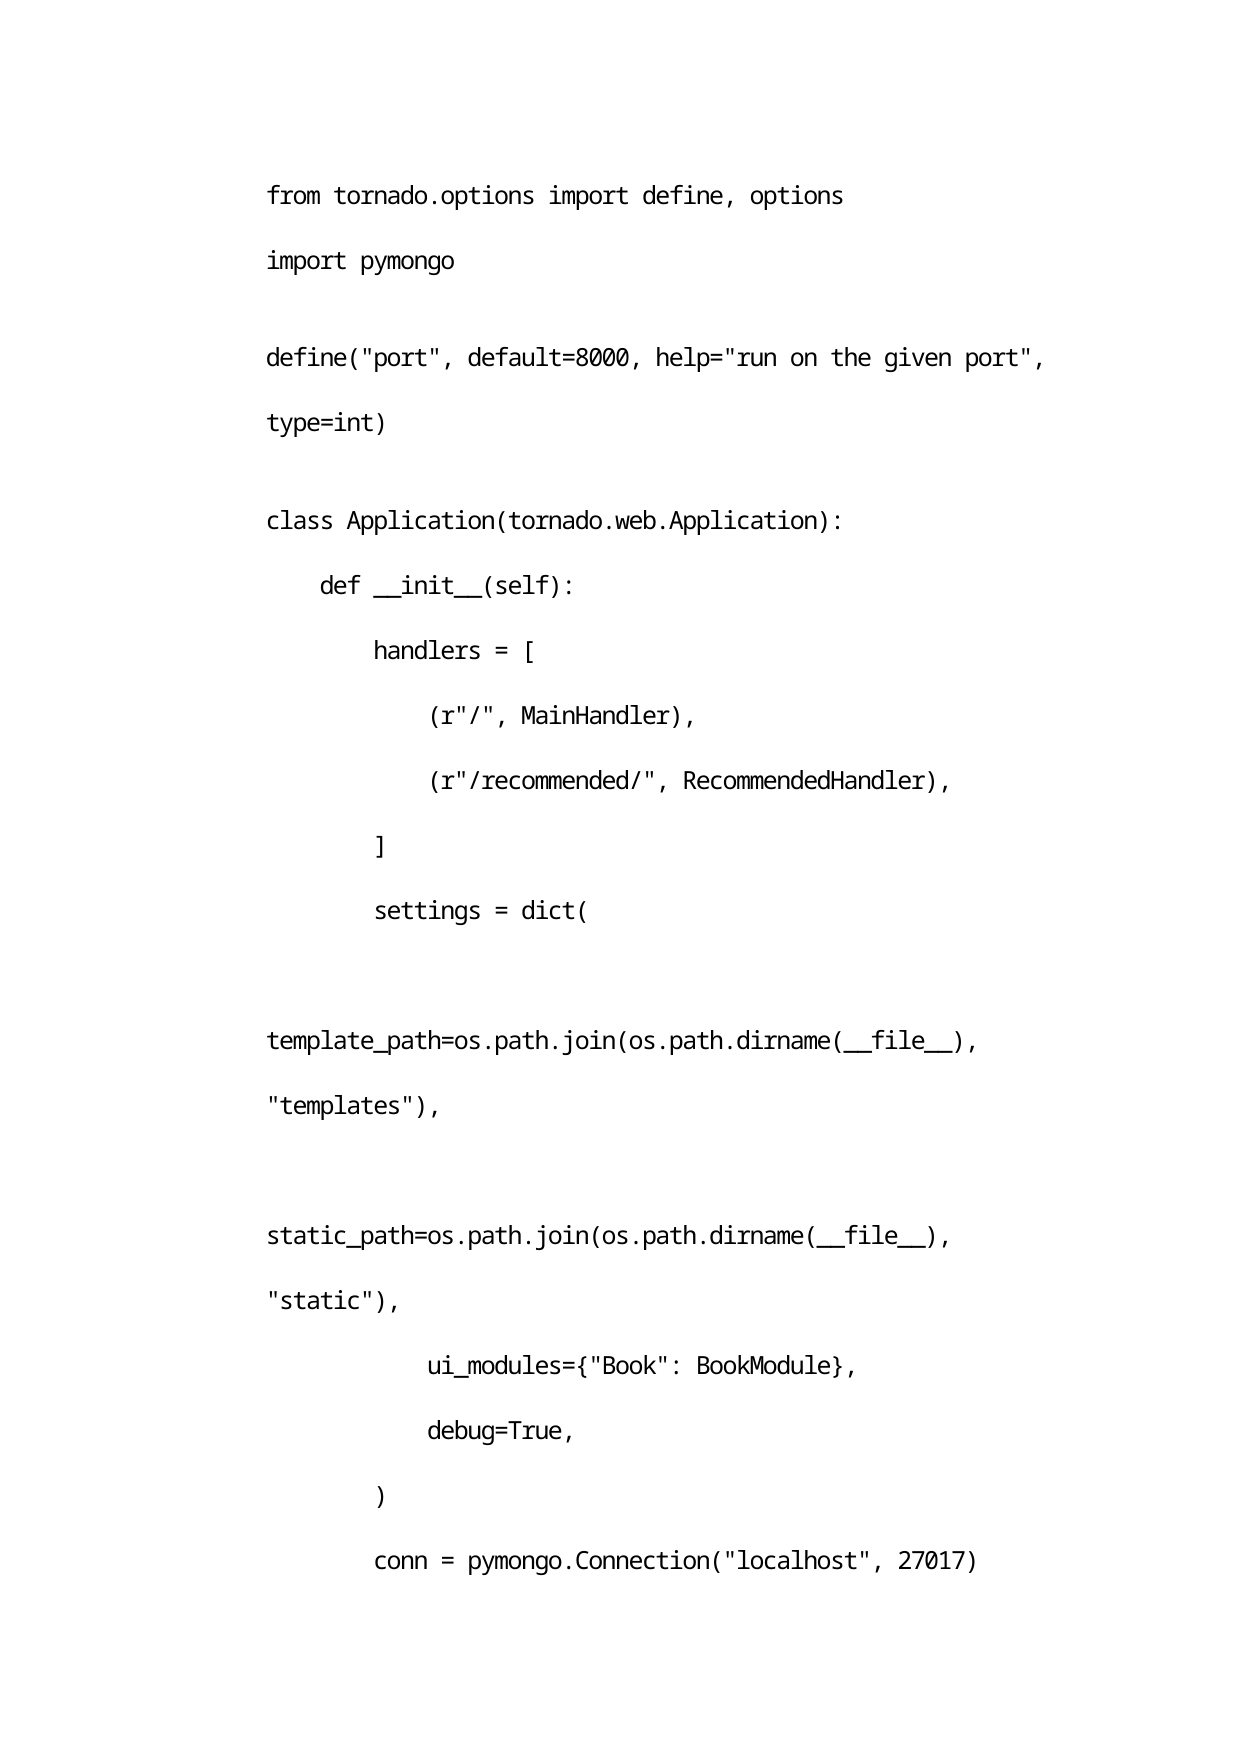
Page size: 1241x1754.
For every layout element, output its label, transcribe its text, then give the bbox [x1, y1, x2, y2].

text static_path=os.path.join(os.path.dirname(__file__), "static"), [266, 1137, 1049, 1332]
text ui_modules={"Book": BookModule}, [266, 1332, 1049, 1397]
text debug=True, [266, 1397, 1049, 1462]
text ) [266, 1462, 1049, 1527]
text class Application(tornado.web.Application): [266, 487, 1049, 552]
text (r"/", MainHandler), [266, 682, 1049, 747]
text (r"/recommended/", RecommendedHandler), [266, 747, 1049, 812]
text import pymongo [266, 227, 1049, 292]
text settings = dict( [266, 877, 1049, 942]
text def __init__(self): [266, 552, 1049, 617]
text ] [266, 812, 1049, 877]
text define("port", default=8000, help="run on the given port", type=int) [266, 324, 1049, 454]
text from tornado.options import define, options [266, 162, 1049, 227]
text template_path=os.path.join(os.path.dirname(__file__), "templates"), [266, 942, 1049, 1137]
text handlers = [ [266, 617, 1049, 682]
text conn = pymongo.Connection("localhost", 27017) [266, 1527, 1049, 1592]
